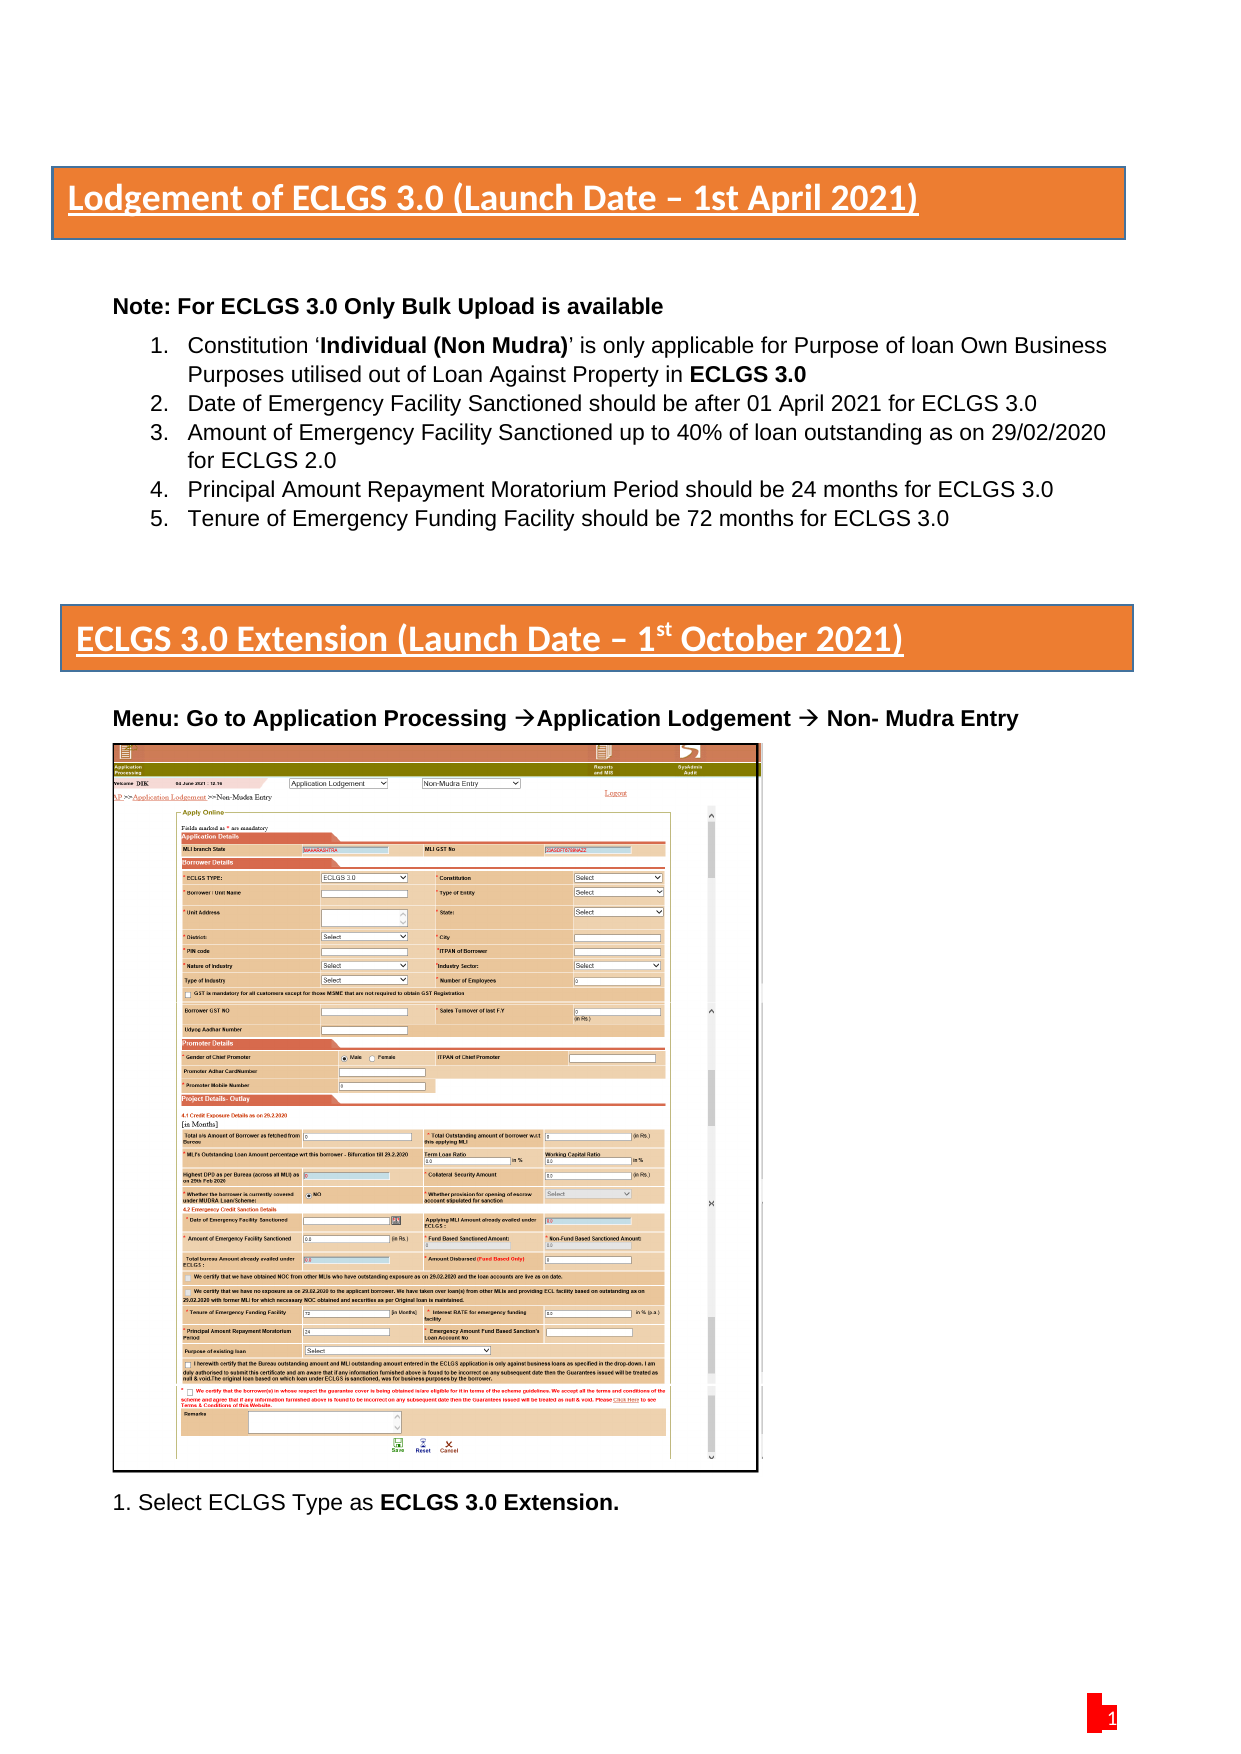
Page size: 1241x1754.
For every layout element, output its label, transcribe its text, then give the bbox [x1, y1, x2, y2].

picture [112, 743, 763, 1477]
list Constitution ‘Individual (Non Mudra)’ is only applicable for Purpose of loan Own Business Purposes utilised out of Loan Against Property in ECLGS 3.0 [150, 332, 1128, 387]
text Note: For ECLGS 3.0 Only Bulk Upload is available [112, 293, 1128, 319]
list Amount of Emergency Facility Sanctioned up to 40% of loan outstanding as on 29/02/2020 for ECLGS 2.0 [150, 418, 1128, 474]
list Principal Amount Repayment Moratorium Period should be 24 months for ECLGS 3.0 [150, 476, 1128, 503]
text Menu: Go to Application Processing Application Lodgement Non- Mudra Entry [112, 705, 1128, 731]
text 1. Select ECLGS Type as ECLGS 3.0 Extension. [112, 1489, 1128, 1515]
list Tenure of Emergency Funding Facility should be 72 months for ECLGS 3.0 [150, 505, 1128, 532]
list Date of Emergency Facility Sanctioned should be after 01 April 2021 for ECLGS 3.0 [150, 389, 1128, 416]
